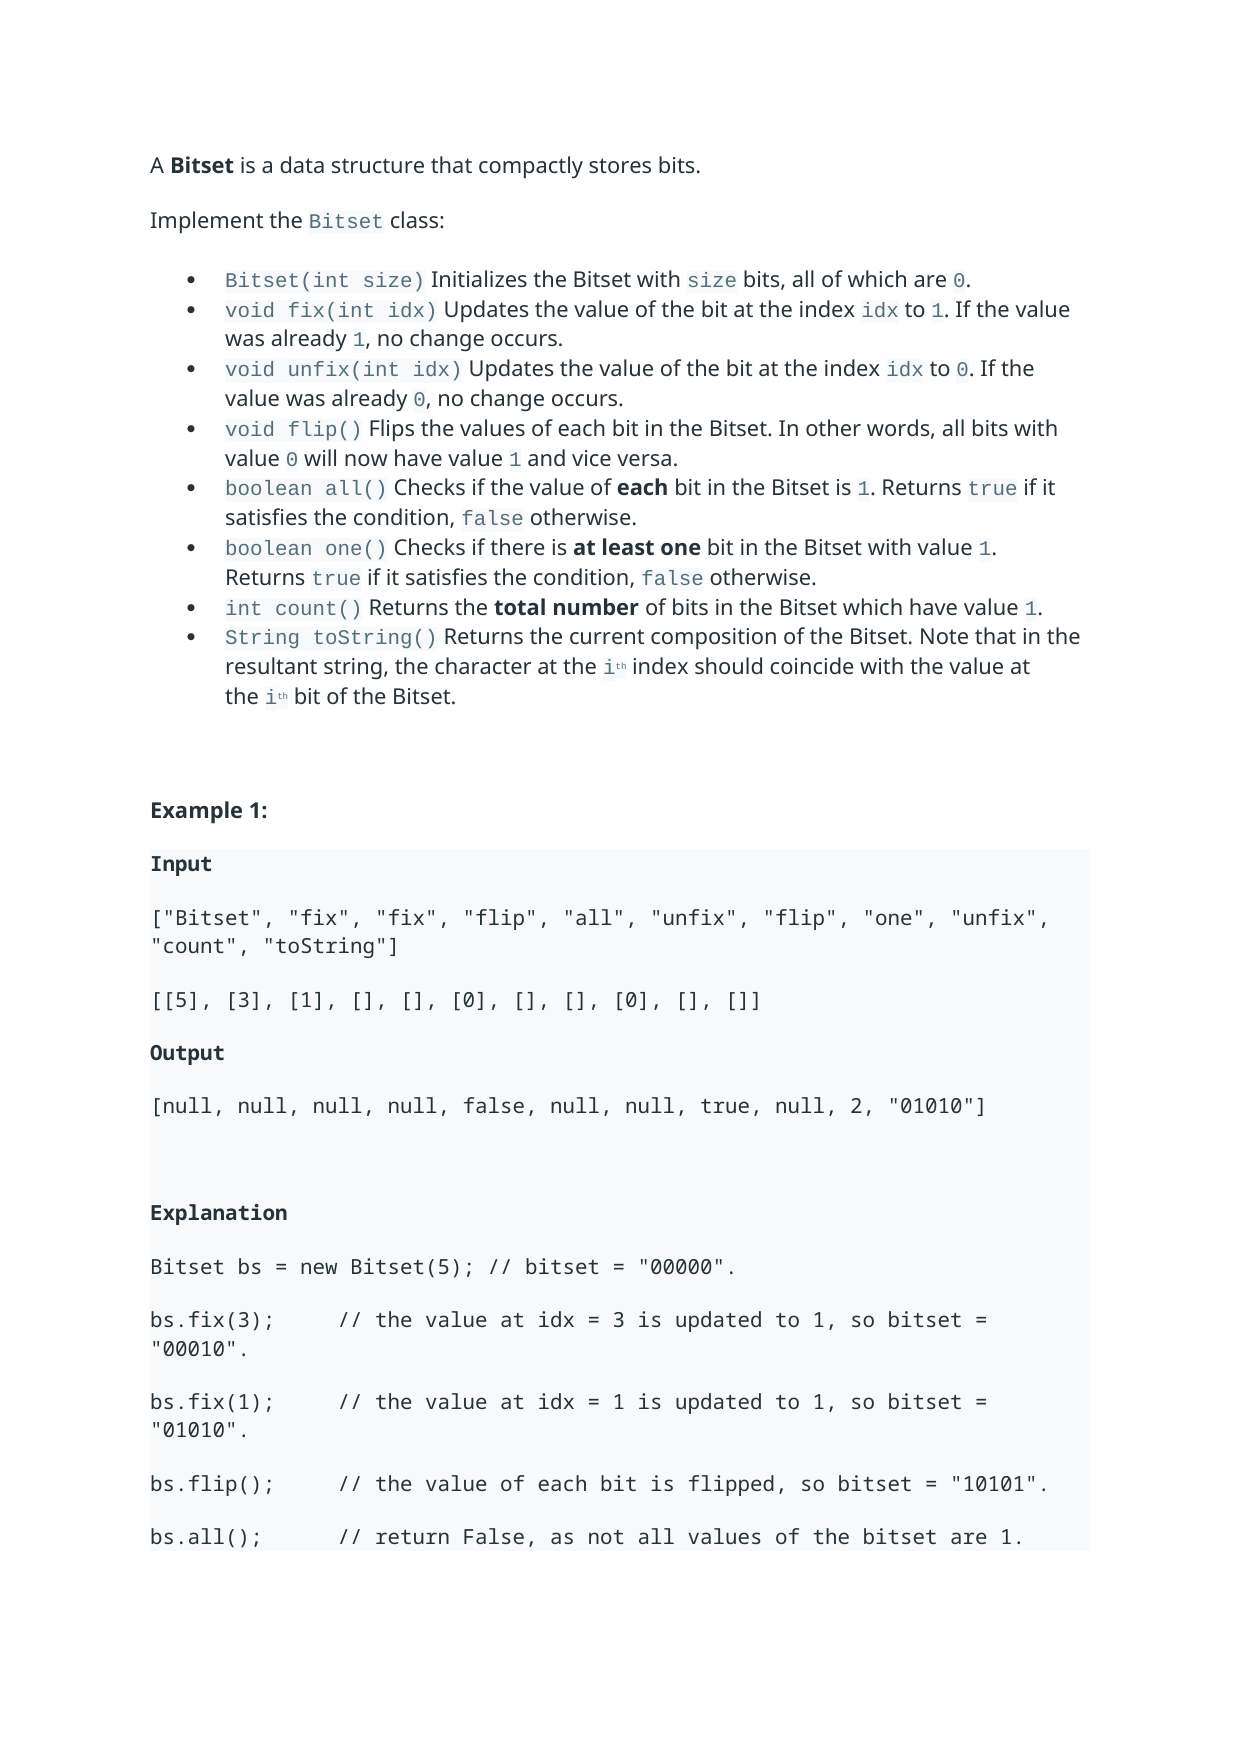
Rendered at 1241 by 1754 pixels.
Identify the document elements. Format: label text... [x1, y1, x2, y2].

list Bitset(int size) Initializes the Bitset with size bits, all of which are 0. [187, 264, 1090, 293]
text bs.all(); // return False, as not all values of the bitset are 1. [150, 1522, 1090, 1551]
text [null, null, null, null, false, null, null, true, null, 2, "01010"] [150, 1092, 1090, 1120]
text [[5], [3], [1], [], [], [0], [], [], [0], [], []] [150, 985, 1090, 1013]
list boolean all() Checks if the value of each bit in the Bitset is 1. Returns true if it satisfies the condition, false otherwise. [187, 472, 1090, 532]
text bs.flip(); // the value of each bit is flipped, so bitset = "10101". [150, 1469, 1090, 1497]
list boolean one() Checks if there is at least one bit in the Bitset with value 1. Returns true if it satisfies the condition, false otherwise. [187, 532, 1090, 591]
text Explanation [150, 1198, 1090, 1227]
list void fix(int idx) Updates the value of the bit at the index idx to 1. If the value was already 1, no change occurs. [187, 293, 1090, 353]
text bs.fix(1); // the value at idx = 1 is updated to 1, so bitset = "01010". [150, 1387, 1090, 1444]
list String toString() Returns the current composition of the Bitset. Note that in the resultant string, the character at the ith index should coincide with the value at the ith bit of the Bitset. [187, 621, 1090, 711]
text Example 1: [150, 794, 1090, 824]
text Implement the Bitset class: [150, 205, 1090, 234]
text Input [150, 849, 1090, 878]
list void unfix(int idx) Updates the value of the bit at the index idx to 0. If the value was already 0, no change occurs. [187, 353, 1090, 413]
text bs.fix(3); // the value at idx = 3 is updated to 1, so bitset = "00010". [150, 1305, 1090, 1362]
list int count() Returns the total number of bits in the Bitset which have value 1. [187, 591, 1090, 621]
list void flip() Flips the values of each bit in the Bitset. In other words, all bits with value 0 will now have value 1 and vice versa. [187, 413, 1090, 472]
text ["Bitset", "fix", "fix", "flip", "all", "unfix", "flip", "one", "unfix", "count", "toString"] [150, 903, 1090, 960]
text Output [150, 1038, 1090, 1067]
text A Bitset is a data structure that compactly stores bits. [150, 150, 1090, 180]
text Bitset bs = new Bitset(5); // bitset = "00000". [150, 1252, 1090, 1280]
